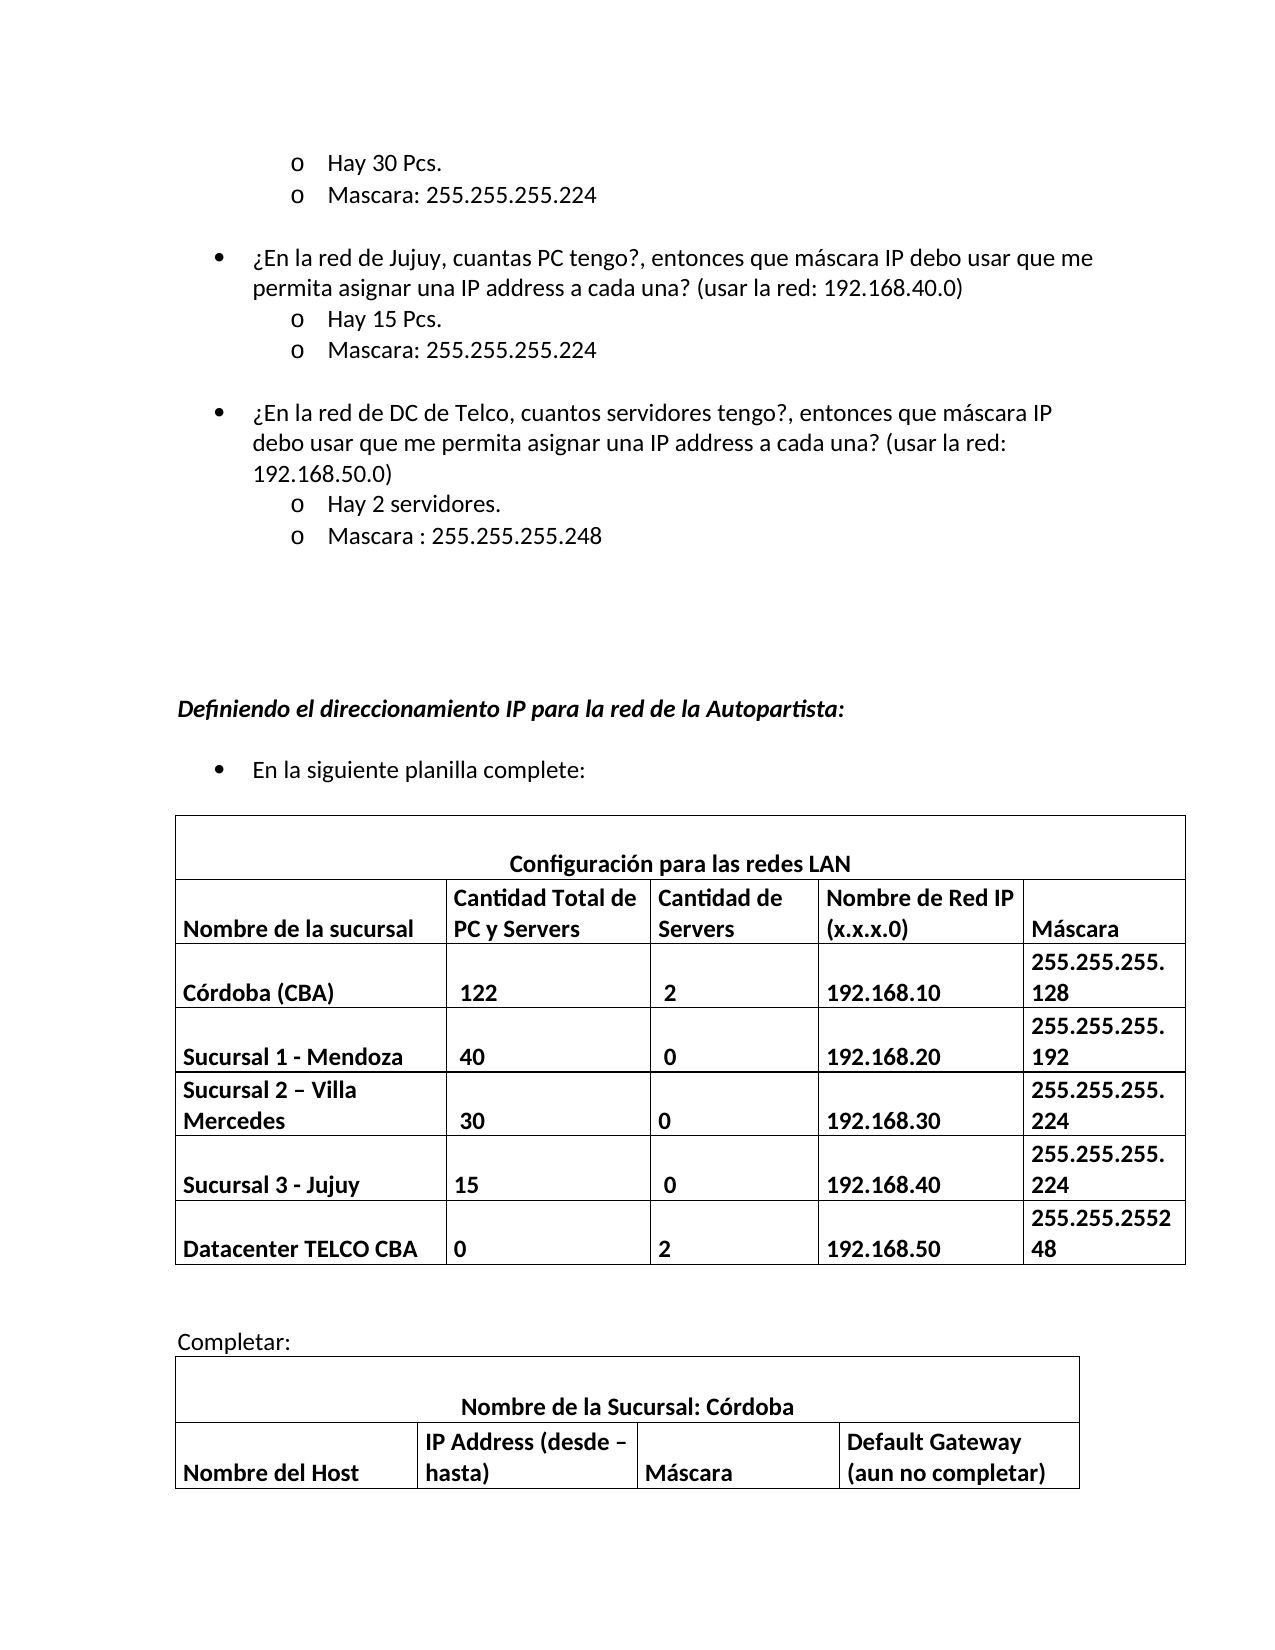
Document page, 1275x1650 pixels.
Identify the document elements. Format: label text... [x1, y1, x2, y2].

table_cell 0 [447, 1201, 650, 1263]
table_cell 2 [651, 944, 818, 1007]
table_cell 192.168.20 [819, 1008, 1023, 1071]
list En la siguiente planilla complete: [215, 754, 1098, 784]
table_cell 0 [651, 1136, 818, 1199]
table_cell Cantidad de Servers [651, 880, 818, 943]
table_cell IP Address (desde –hasta) [418, 1423, 637, 1487]
table_cell Cantidad Total de PC y Servers [447, 880, 650, 943]
table_cell 122 [447, 944, 650, 1007]
list Mascara : 255.255.255.248 [290, 520, 1098, 552]
table_header Configuración para las redes LAN [176, 816, 1185, 879]
table_cell 30 [447, 1073, 650, 1135]
text Completar: [177, 1326, 1098, 1356]
table_cell 0 [651, 1008, 818, 1071]
table_cell 255.255.255.128 [1024, 944, 1185, 1007]
table_cell Sucursal 1 - Mendoza [176, 1008, 446, 1071]
table_cell 40 [447, 1008, 650, 1071]
text Definiendo el direccionamiento IP para la red de la Autopartista: [177, 693, 1098, 723]
table_cell Máscara [1024, 880, 1185, 943]
list Hay 30 Pcs. [290, 148, 1098, 179]
table_cell 0 [651, 1073, 818, 1135]
table_cell 192.168.10 [819, 944, 1023, 1007]
list Hay 15 Pcs. [290, 303, 1098, 334]
table_cell 192.168.30 [819, 1073, 1023, 1135]
table_cell 15 [447, 1136, 650, 1199]
list Mascara: 255.255.255.224 [290, 179, 1098, 211]
list Mascara: 255.255.255.224 [290, 334, 1098, 366]
table_cell Sucursal 2 – Villa Mercedes [176, 1073, 446, 1135]
table_cell 192.168.40 [819, 1136, 1023, 1199]
table_cell 255.255.255.224 [1024, 1073, 1185, 1135]
table_cell Nombre de Red IP (x.x.x.0) [819, 880, 1023, 943]
table_cell 255.255.255248 [1024, 1201, 1185, 1263]
table_cell Nombre del Host [176, 1423, 417, 1487]
table_cell Sucursal 3 - Jujuy [176, 1136, 446, 1199]
table_cell Córdoba (CBA) [176, 944, 446, 1007]
table_cell 255.255.255.224 [1024, 1136, 1185, 1199]
list ¿En la red de Jujuy, cuantas PC tengo?, entonces que máscara IP debo usar que me permita asignar una IP address a cada una? (usar la red: 192.168.40.0) [215, 242, 1098, 303]
table_cell Datacenter TELCO CBA [176, 1201, 446, 1263]
table_cell 255.255.255.192 [1024, 1008, 1185, 1071]
list Hay 2 servidores. [290, 488, 1098, 520]
list ¿En la red de DC de Telco, cuantos servidores tengo?, entonces que máscara IP debo usar que me permita asignar una IP address a cada una? (usar la red: 192.168.50.0) [215, 397, 1098, 488]
table_cell 192.168.50 [819, 1201, 1023, 1263]
table_cell Nombre de la sucursal [176, 880, 446, 943]
table_header Nombre de la Sucursal: Córdoba [176, 1357, 1079, 1422]
table_cell Máscara [638, 1423, 839, 1487]
table_cell 2 [651, 1201, 818, 1263]
table_cell Default Gateway (aun no completar) [840, 1423, 1079, 1487]
